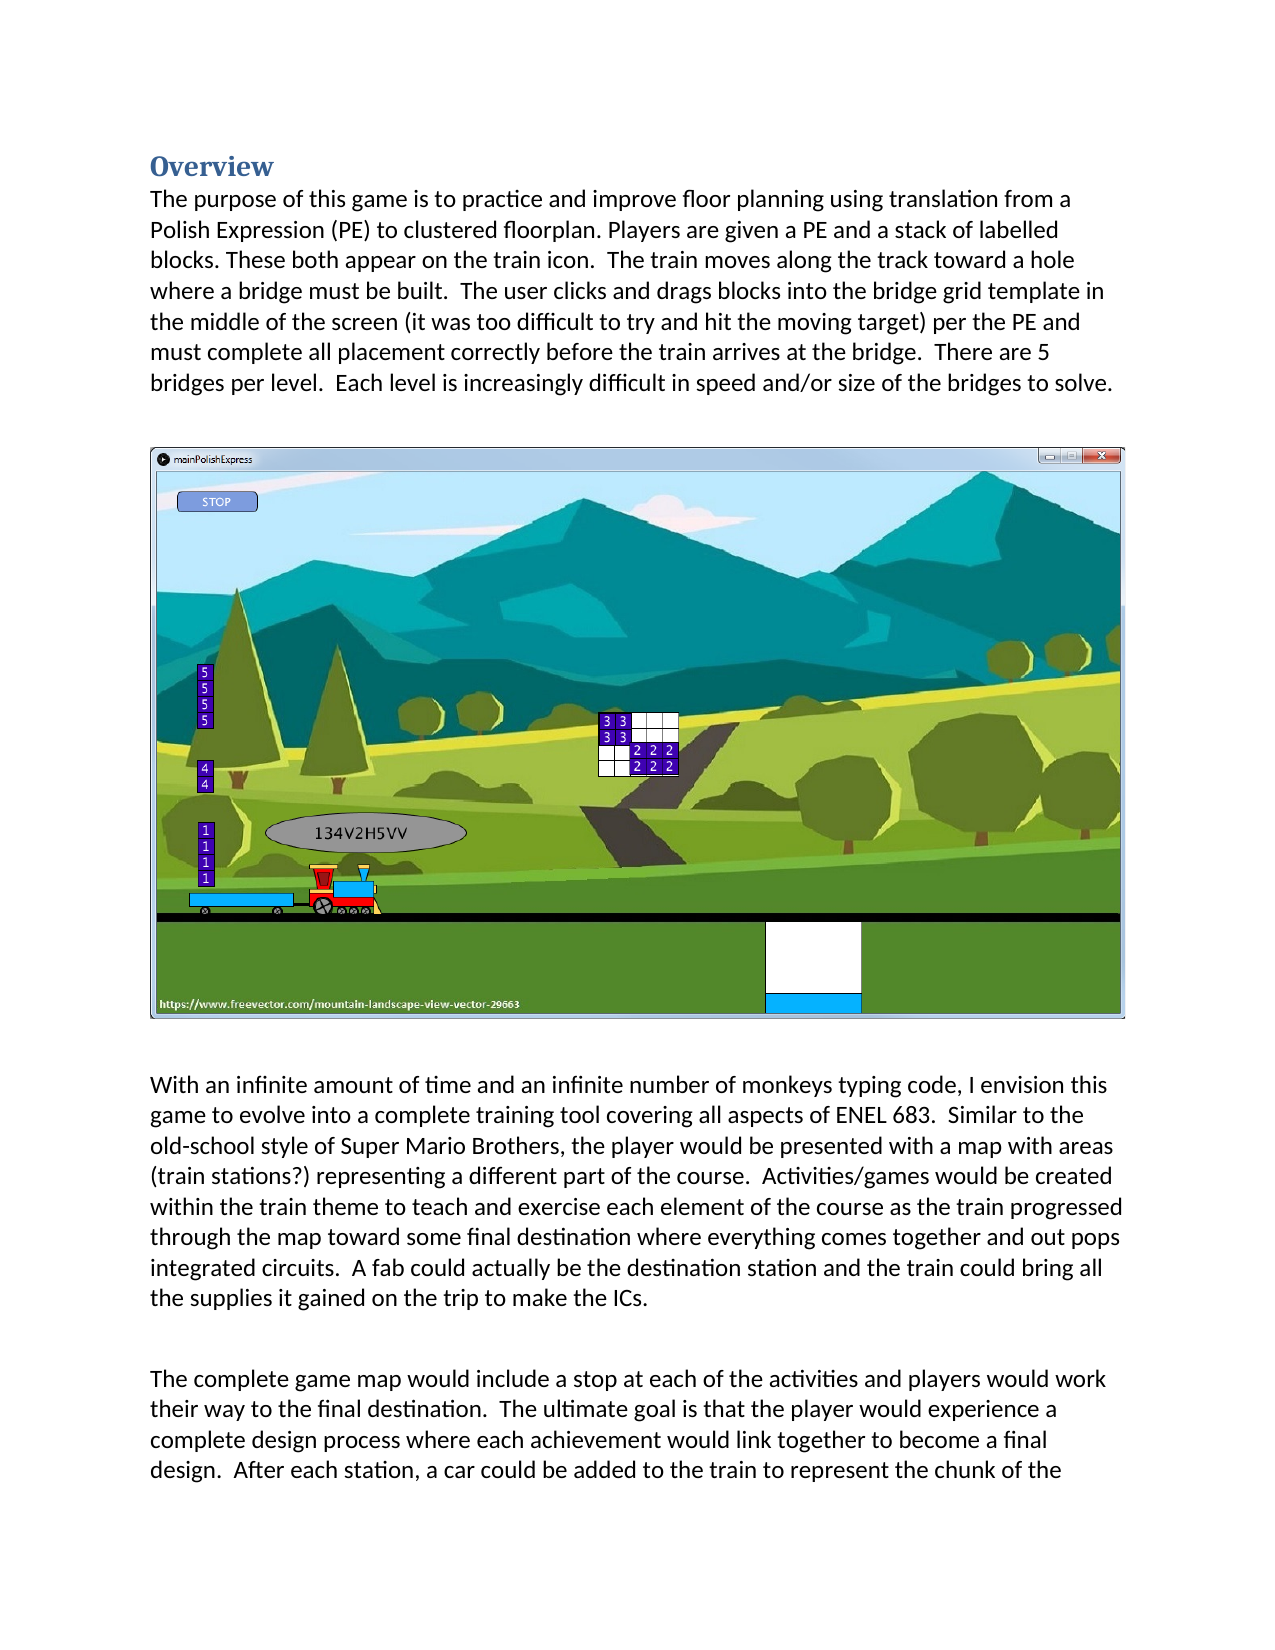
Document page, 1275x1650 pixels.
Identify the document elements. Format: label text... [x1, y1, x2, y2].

picture [150, 447, 1125, 1019]
text The purpose of this game is to practice and improve floor planning using translation from a Polish Expression (PE) to clustered floorplan. Players are given a PE and a stack of labelled blocks. These both appear on the train icon. The train moves along the track toward a hole where a bridge must be built. The user clicks and drags blocks into the bridge grid template in the middle of the screen (it was too difficult to try and hit the moving target) per the PE and must complete all placement correctly before the train arrives at the bridge. There are 5 bridges per level. Each level is increasingly difficult in speed and/or size of the bridges to solve. [150, 183, 1125, 397]
subtitle Overview [150, 150, 1125, 183]
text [150, 1363, 1125, 1485]
text With an infinite amount of time and an infinite number of monkeys typing code, I envision this game to evolve into a complete training tool covering all aspects of ENEL 683. Similar to the old-school style of Super Mario Brothers, the player would be presented with a map with areas (train stations?) representing a different part of the course. Activities/games would be created within the train theme to teach and exercise each element of the course as the train progressed through the map toward some final destination where everything comes together and out pops integrated circuits. A fab could actually be the destination station and the train could bring all the supplies it gained on the trip to make the ICs. [150, 1069, 1125, 1313]
